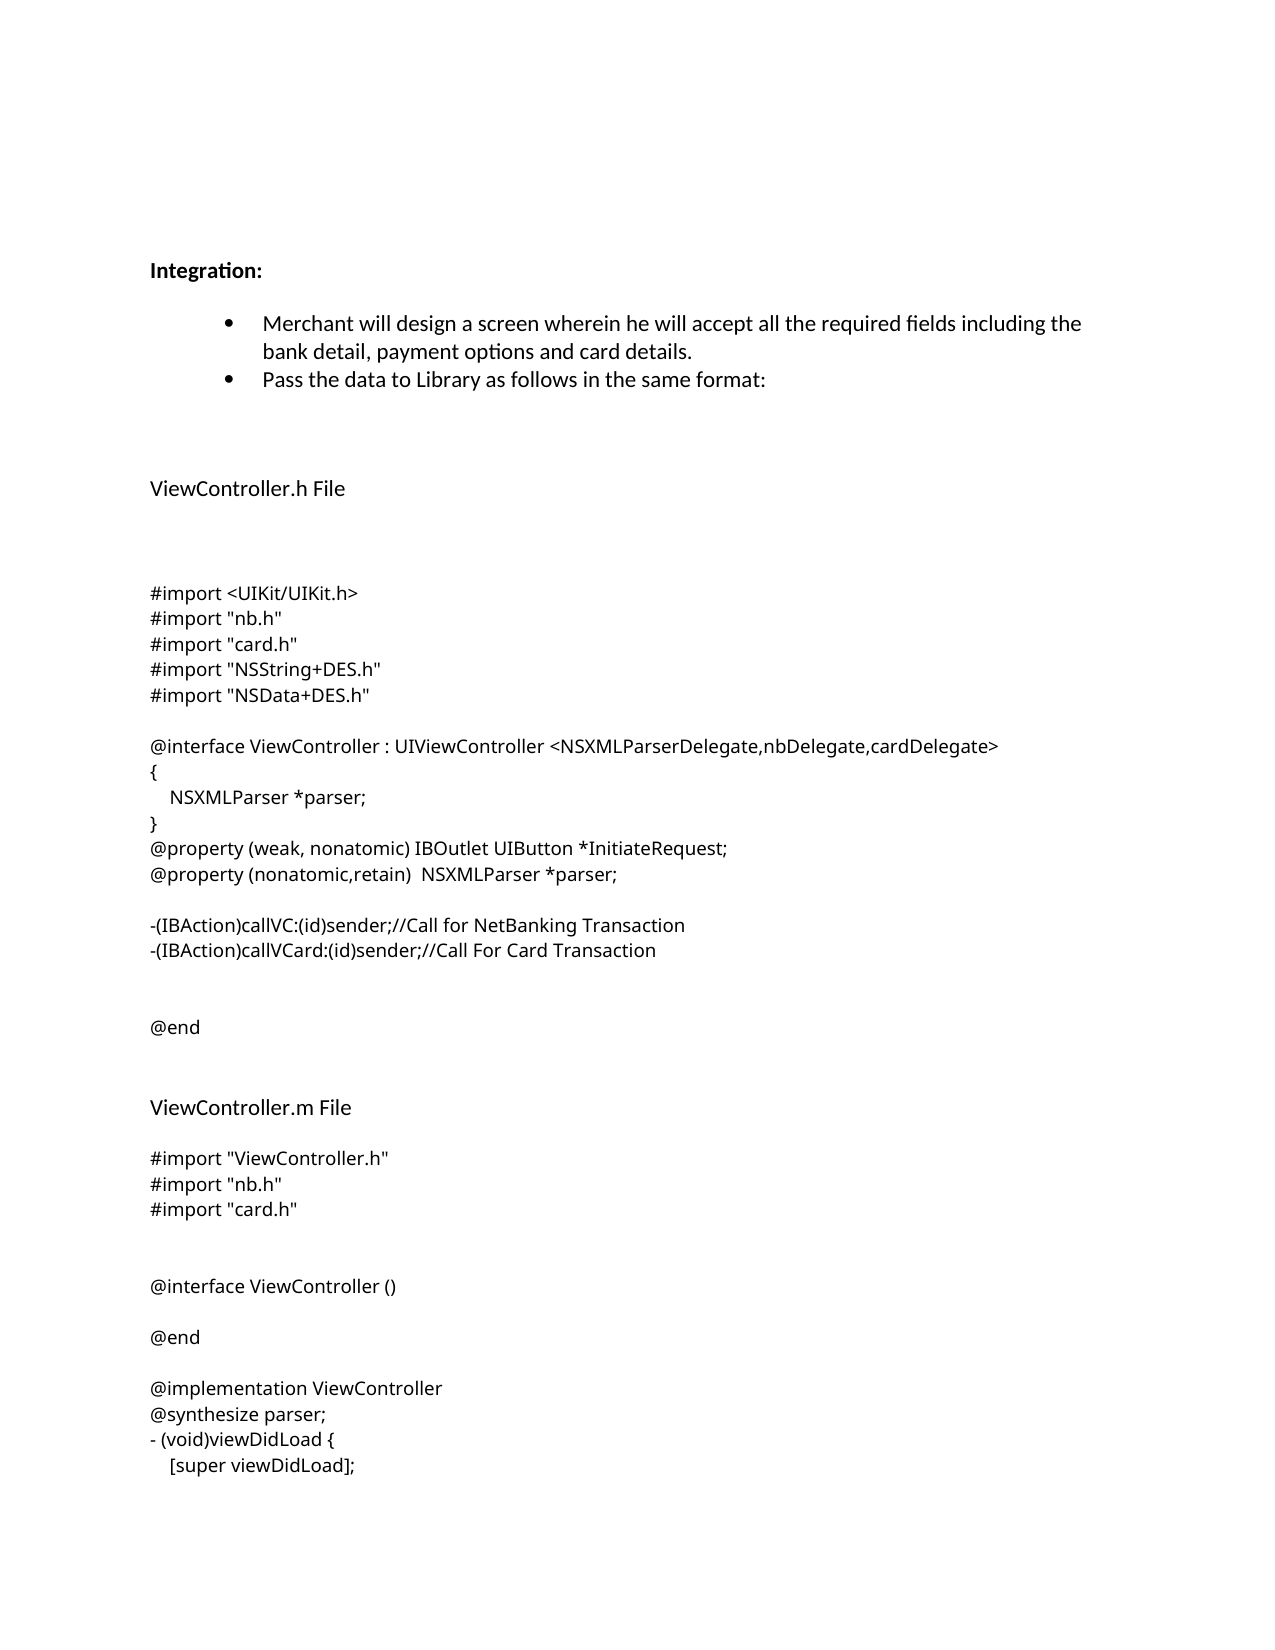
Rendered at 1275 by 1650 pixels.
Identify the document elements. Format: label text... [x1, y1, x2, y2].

text @end [150, 1014, 1125, 1039]
text @property (nonatomic,retain) NSXMLParser *parser; [150, 861, 1125, 886]
text #import <UIKit/UIKit.h> [150, 580, 1125, 606]
text NSXMLParser *parser; [150, 784, 1125, 810]
text #import "ViewController.h" [150, 1146, 1125, 1171]
text { [150, 759, 1125, 784]
text @synthesize parser; [150, 1401, 1125, 1426]
text -(IBAction)callVCard:(id)sender;//Call For Card Transaction [150, 937, 1125, 963]
text ViewController.h File [150, 474, 1125, 502]
list Pass the data to Library as follows in the same format: [225, 365, 1125, 393]
text @end [150, 1324, 1125, 1350]
text ViewController.m File [150, 1093, 1125, 1121]
text #import "NSData+DES.h" [150, 682, 1125, 708]
text #import "nb.h" [150, 606, 1125, 631]
text @interface ViewController : UIViewController <NSXMLParserDelegate,nbDelegate,cardDelegate> [150, 733, 1125, 759]
text #import "card.h" [150, 1197, 1125, 1222]
text #import "NSString+DES.h" [150, 657, 1125, 682]
text [super viewDidLoad]; [150, 1452, 1125, 1477]
text -(IBAction)callVC:(id)sender;//Call for NetBanking Transaction [150, 912, 1125, 937]
text @property (weak, nonatomic) IBOutlet UIButton *InitiateRequest; [150, 835, 1125, 861]
text Integration: [150, 256, 1125, 284]
text @interface ViewController () [150, 1273, 1125, 1299]
text } [150, 810, 1125, 835]
text #import "nb.h" [150, 1171, 1125, 1197]
text #import "card.h" [150, 631, 1125, 657]
text @implementation ViewController [150, 1375, 1125, 1401]
list Merchant will design a screen wherein he will accept all the required fields including the bank detail, payment options and card details. [225, 309, 1125, 365]
text - (void)viewDidLoad { [150, 1426, 1125, 1452]
